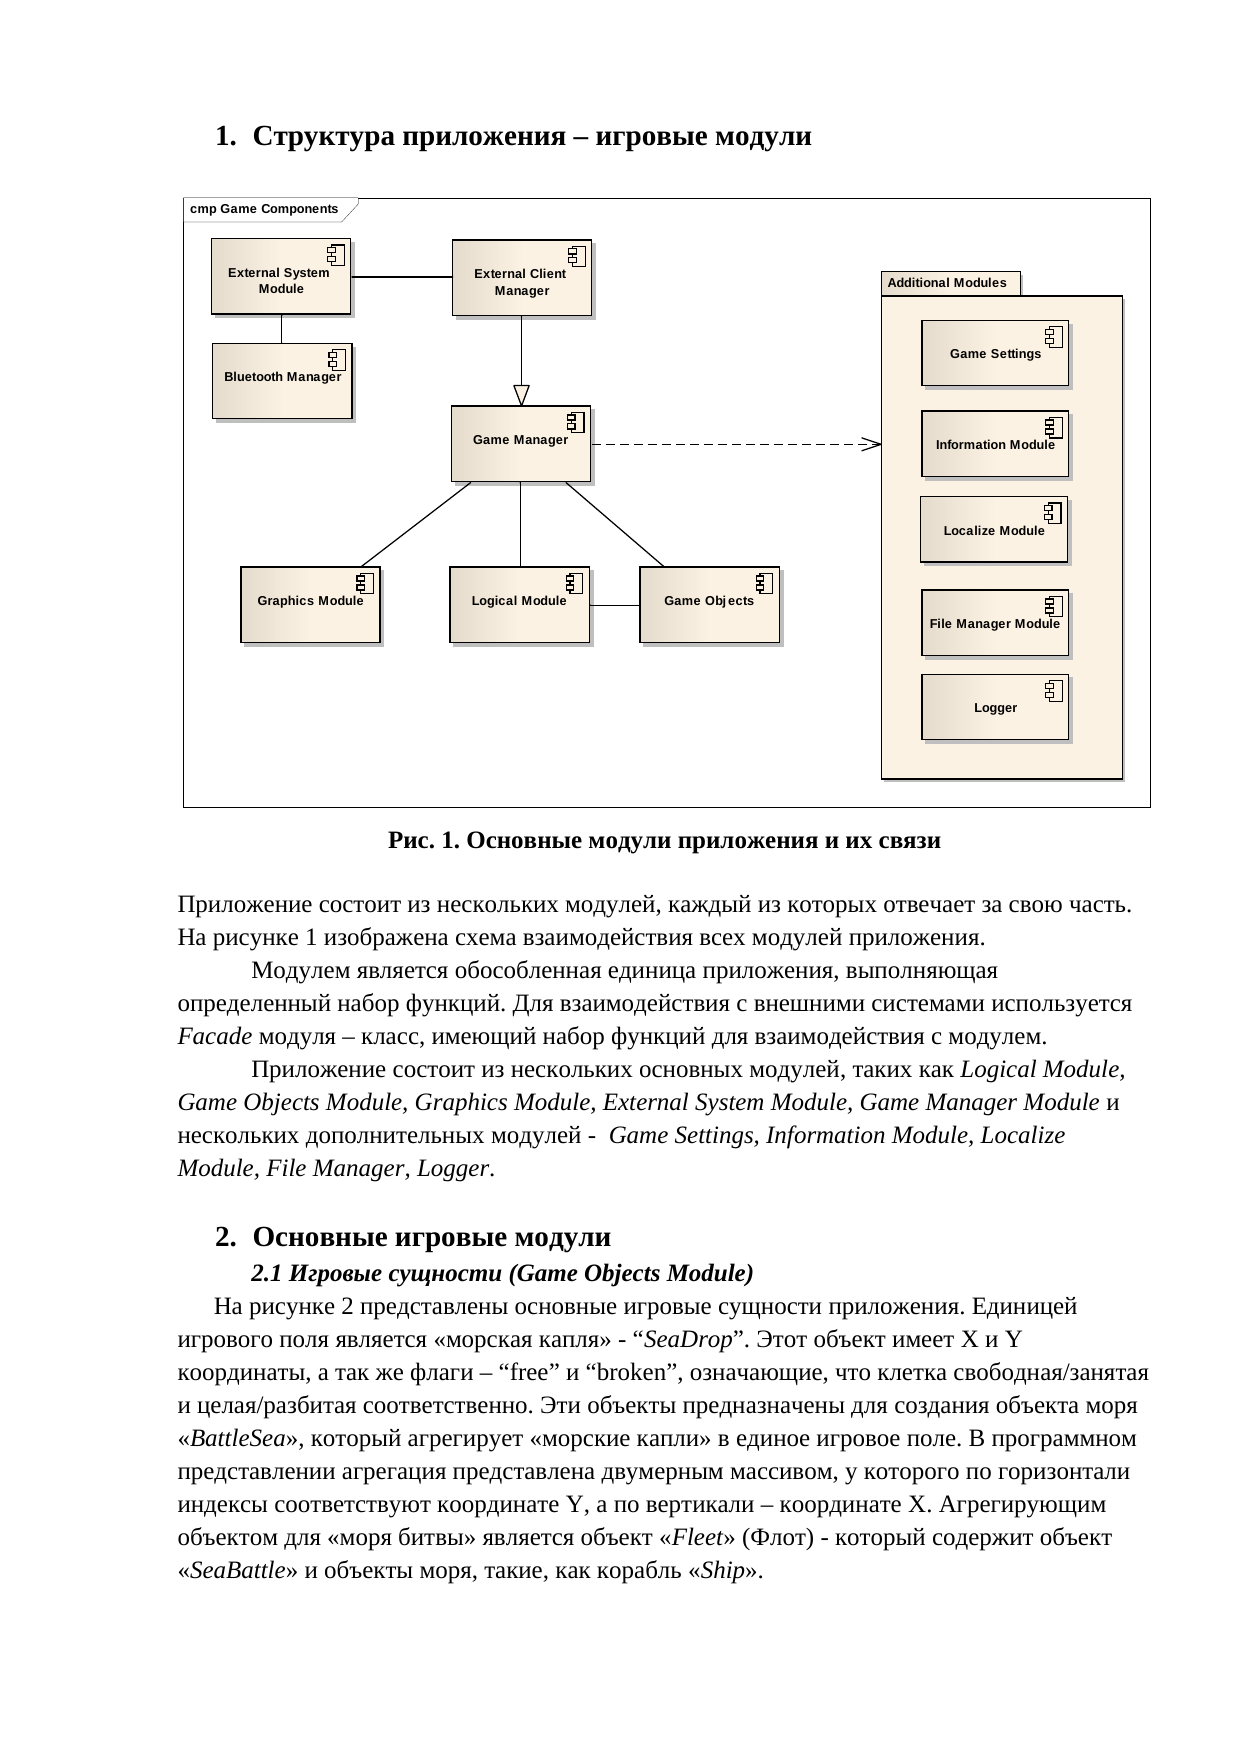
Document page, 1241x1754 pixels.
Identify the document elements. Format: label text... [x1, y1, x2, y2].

list Структура приложения – игровые модули [215, 118, 1152, 152]
text Приложение состоит из нескольких модулей, каждый из которых отвечает за свою часть. На рисунке 1 изображена схема взаимодействия всех модулей приложения. [177, 889, 1152, 951]
text Модулем является обособленная единица приложения, выполняющая определенный набор функций. Для взаимодействия с внешними системами используется Facade модуля – класс, имеющий набор функций для взаимодействия с модулем. [177, 955, 1152, 1050]
text Рис. 1. Основные модули приложения и их связи [177, 180, 1152, 854]
list Игровые сущности (Game Objects Module) [251, 1258, 1152, 1287]
text Приложение состоит из нескольких основных модулей, таких как Logical Module, Game Objects Module, Graphics Module, External System Module, Game Manager Module и нескольких дополнительных модулей - Game Settings, Information Module, Localize Module, File Manager, Logger. [177, 1054, 1152, 1182]
list Основные игровые модули [215, 1219, 1152, 1253]
text На рисунке 2 представлены основные игровые сущности приложения. Единицей игрового поля является «морская капля» - “SeaDrop”. Этот объект имеет X и Y координаты, а так же флаги – “free” и “broken”, означающие, что клетка свободная/занятая и целая/разбитая соответственно. Эти объекты предназначены для создания объекта моря «BattleSea», который агрегирует «морские капли» в единое игровое поле. В программном представлении агрегация представлена двумерным массивом, у которого по горизонтали индексы соответствуют координате Y, а по вертикали – координате X. Агрегирующим объектом для «моря битвы» является объект «Fleet» (Флот) - который содержит объект «SeaBattle» и объекты моря, такие, как корабль «Ship». [177, 1291, 1152, 1584]
